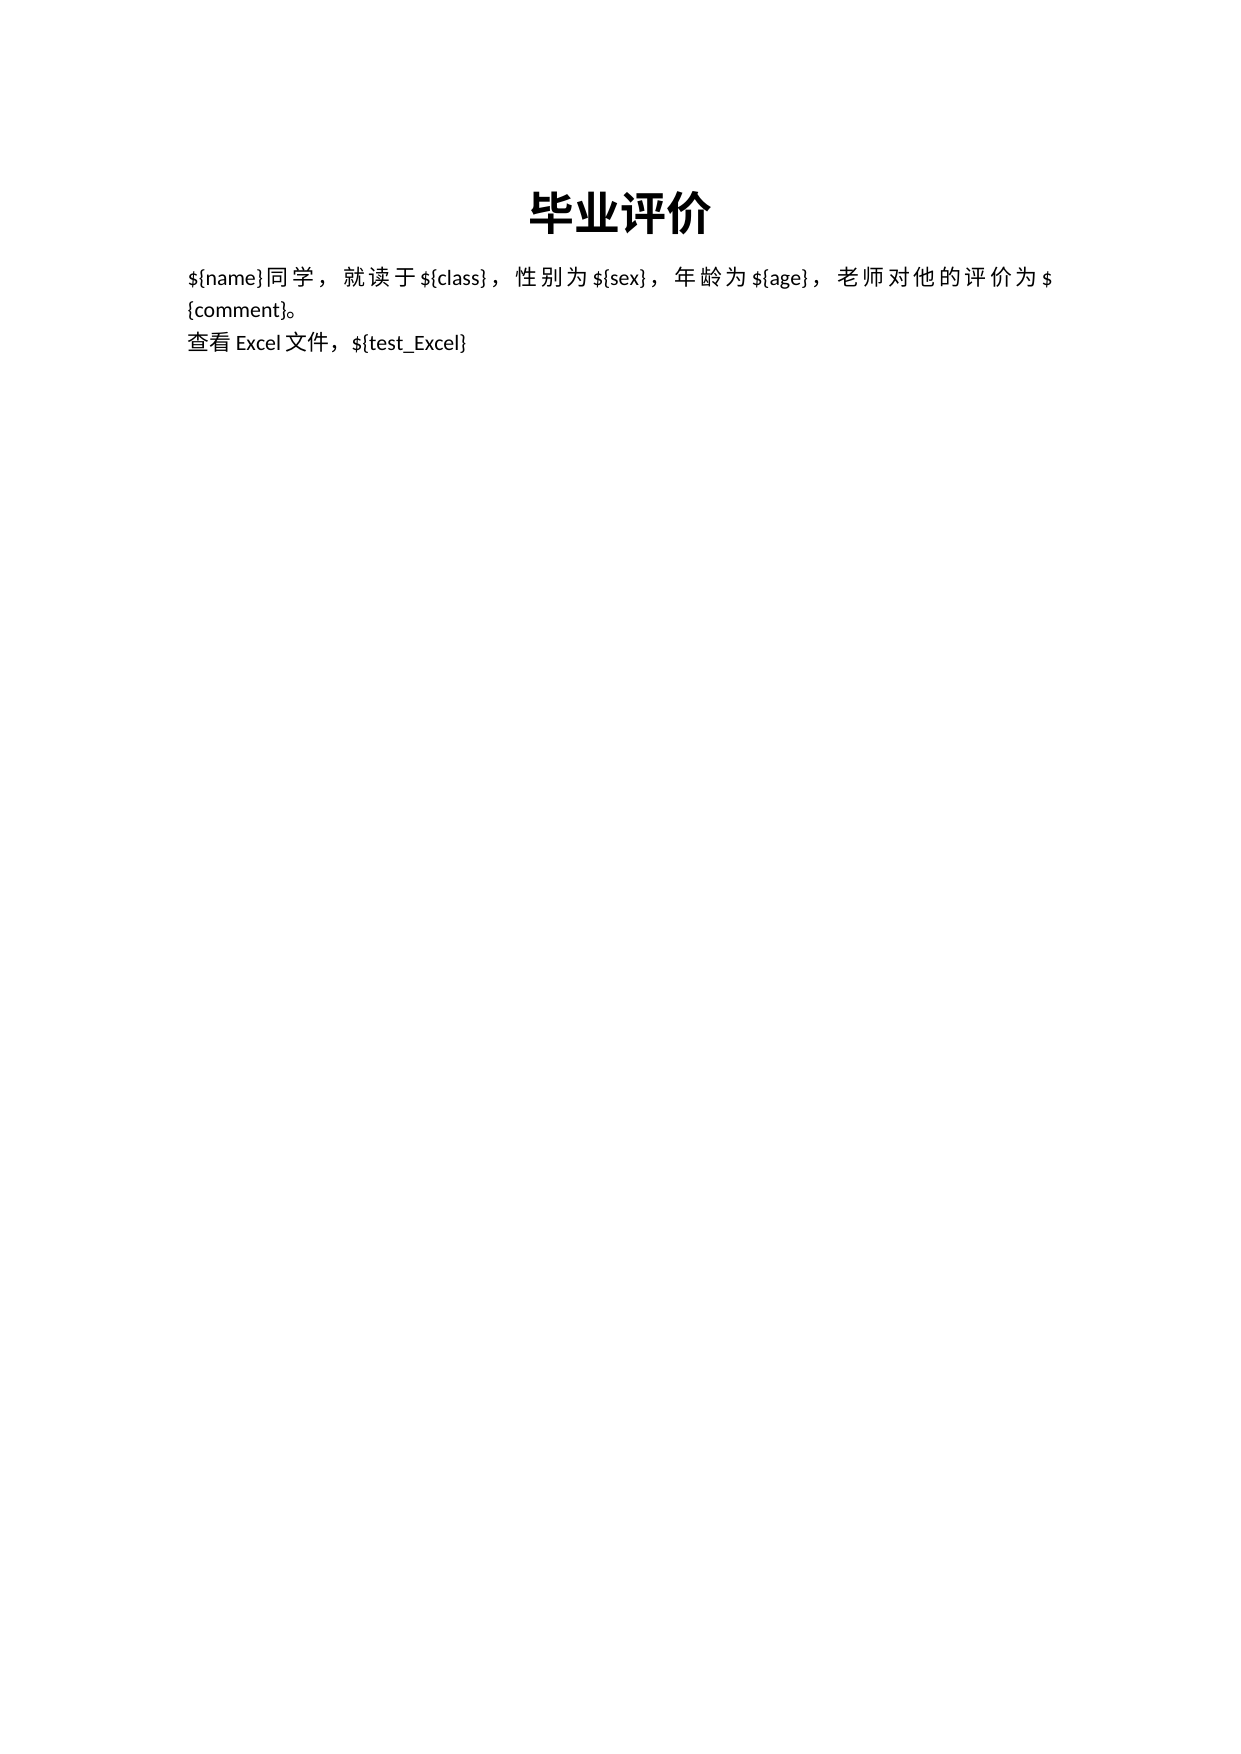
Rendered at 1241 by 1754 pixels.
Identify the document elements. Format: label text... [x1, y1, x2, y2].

text ${name}同学，就读于${class}，性别为${sex}，年龄为${age}，老师对他的评价为${comment}。 [187, 259, 1053, 324]
text 查看Excel文件，${test_Excel} [187, 324, 1053, 357]
text 毕业评价 [187, 162, 1053, 259]
